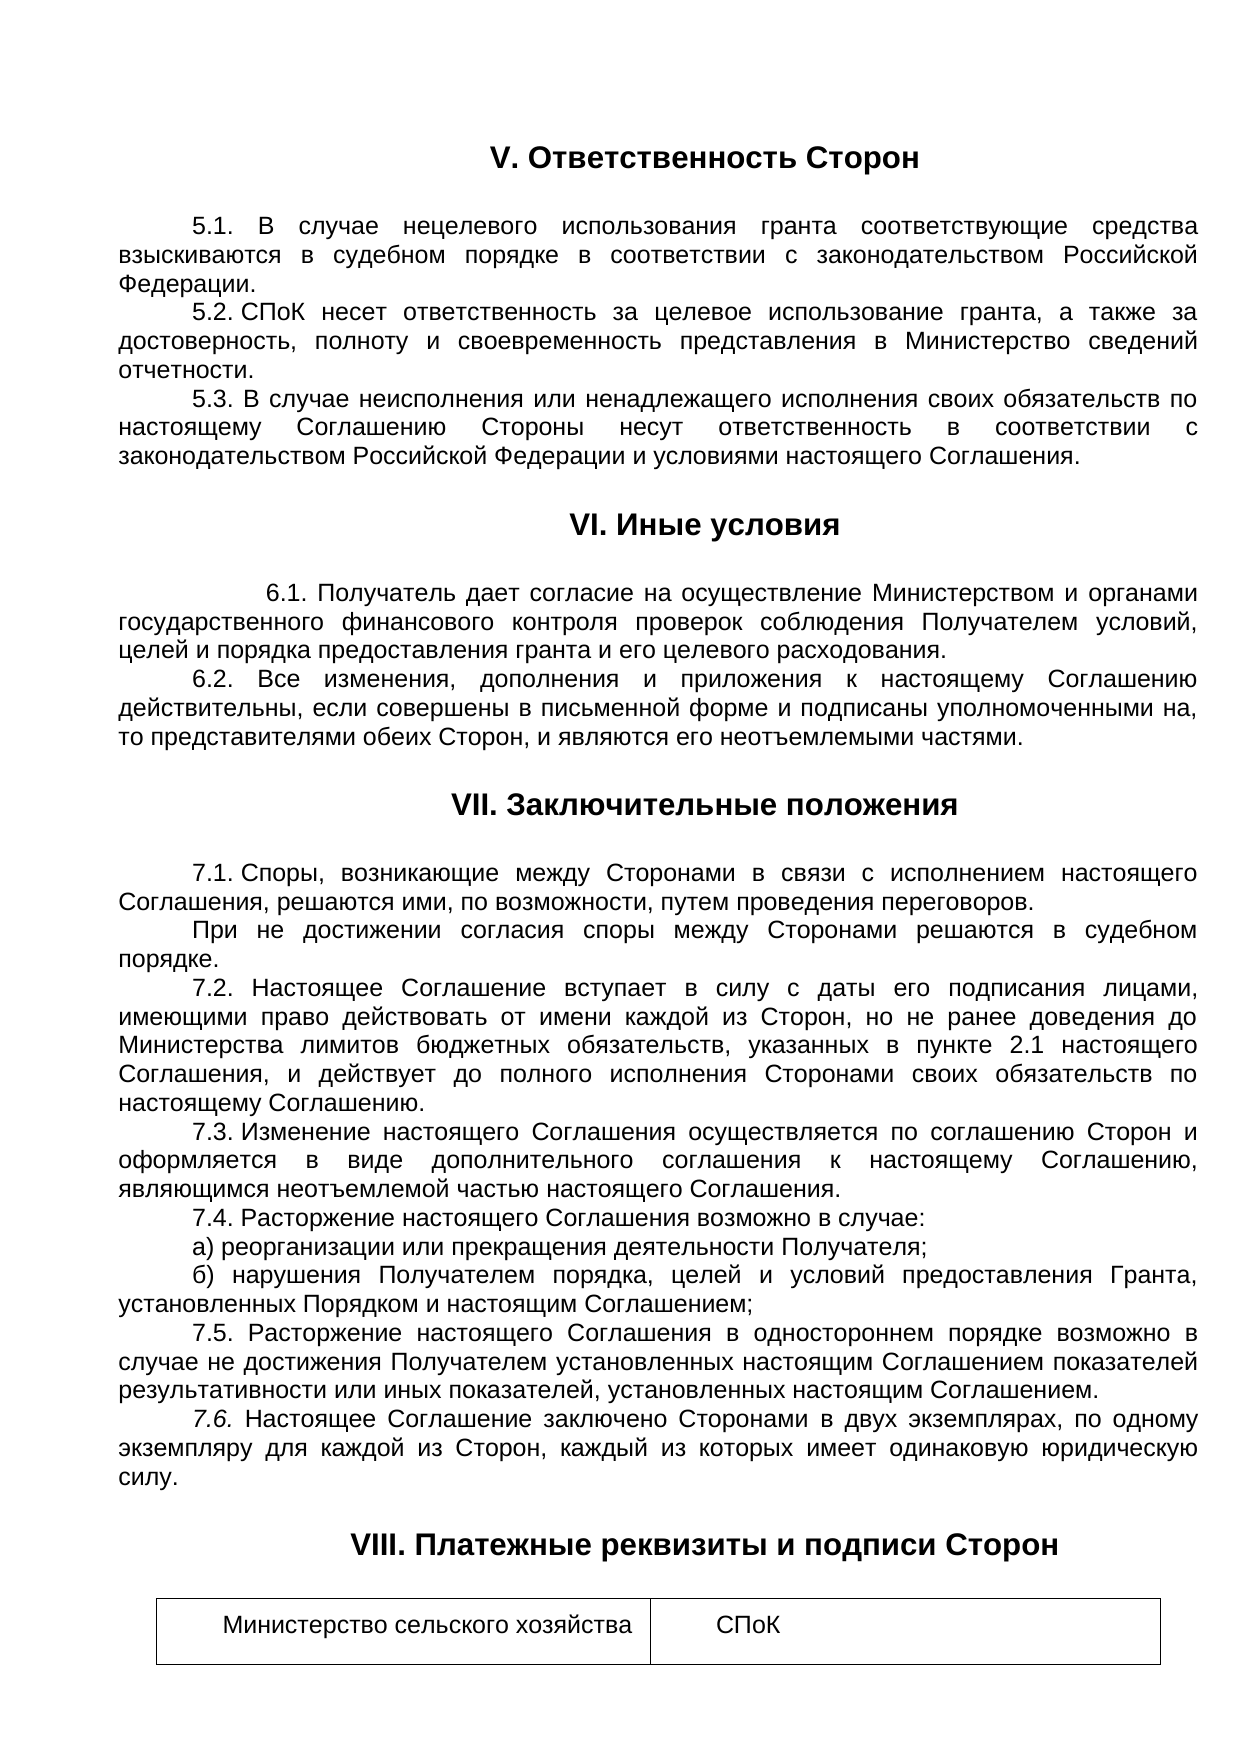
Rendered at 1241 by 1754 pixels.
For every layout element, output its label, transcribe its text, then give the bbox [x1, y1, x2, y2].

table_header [651, 1599, 1160, 1664]
text 7.6. Настоящее Соглашение заключено Сторонами в двух экземплярах, по одному экземпляру для каждой из Сторон, каждый из которых имеет одинаковую юридическую силу. [118, 1404, 1199, 1491]
text 5.3. В случае неисполнения или ненадлежащего исполнения своих обязательств по настоящему Соглашению Стороны несут ответственность в соответствии с законодательством Российской Федерации и условиями настоящего Соглашения. [118, 384, 1199, 470]
text 7.3. Изменение настоящего Соглашения осуществляется по соглашению Сторон и оформляется в виде дополнительного соглашения к настоящему Соглашению, являющимся неотъемлемой частью настоящего Соглашения. [118, 1117, 1199, 1203]
text а) реорганизации или прекращения деятельности Получателя; [118, 1232, 1199, 1261]
text 6.1. Получатель дает согласие на осуществление Министерством и органами государственного финансового контроля проверок соблюдения Получателем условий, целей и порядка предоставления гранта и его целевого расходования. [118, 578, 1199, 664]
text 6.2. Все изменения, дополнения и приложения к настоящему Соглашению действительны, если совершены в письменной форме и подписаны уполномоченными на, то представителями обеих Сторон, и являются его неотъемлемыми частями. [118, 664, 1199, 750]
text 7.4. Расторжение настоящего Соглашения возможно в случае: [118, 1203, 1199, 1232]
text VI. Иные условия [118, 506, 1199, 542]
text 5.2. СПоК несет ответственность за целевое использование гранта, а также за достоверность, полноту и своевременность представления в Министерство сведений отчетности. [118, 297, 1199, 384]
text 7.5. Расторжение настоящего Соглашения в одностороннем порядке возможно в случае не достижения Получателем установленных настоящим Соглашением показателей результативности или иных показателей, установленных настоящим Соглашением. [118, 1318, 1199, 1404]
text 7.1. Споры, возникающие между Сторонами в связи с исполнением настоящего Соглашения, решаются ими, по возможности, путем проведения переговоров. [118, 858, 1199, 916]
text 7.2. Настоящее Соглашение вступает в силу с даты его подписания лицами, имеющими право действовать от имени каждой из Сторон, но не ранее доведения до Министерства лимитов бюджетных обязательств, указанных в пункте 2.1 настоящего Соглашения, и действует до полного исполнения Сторонами своих обязательств по настоящему Соглашению. [118, 973, 1199, 1117]
text 5.1. В случае нецелевого использования гранта соответствующие средства взыскиваются в судебном порядке в соответствии с законодательством Российской Федерации. [118, 211, 1199, 297]
text б) нарушения Получателем порядка, целей и условий предоставления Гранта, установленных Порядком и настоящим Соглашением; [118, 1261, 1199, 1318]
text При не достижении согласия споры между Сторонами решаются в судебном порядке. [118, 916, 1199, 973]
text VIII. Платежные реквизиты и подписи Сторон [118, 1526, 1199, 1562]
text VII. Заключительные положения [118, 786, 1199, 822]
text V. Ответственность Сторон [118, 139, 1199, 175]
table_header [157, 1599, 650, 1664]
